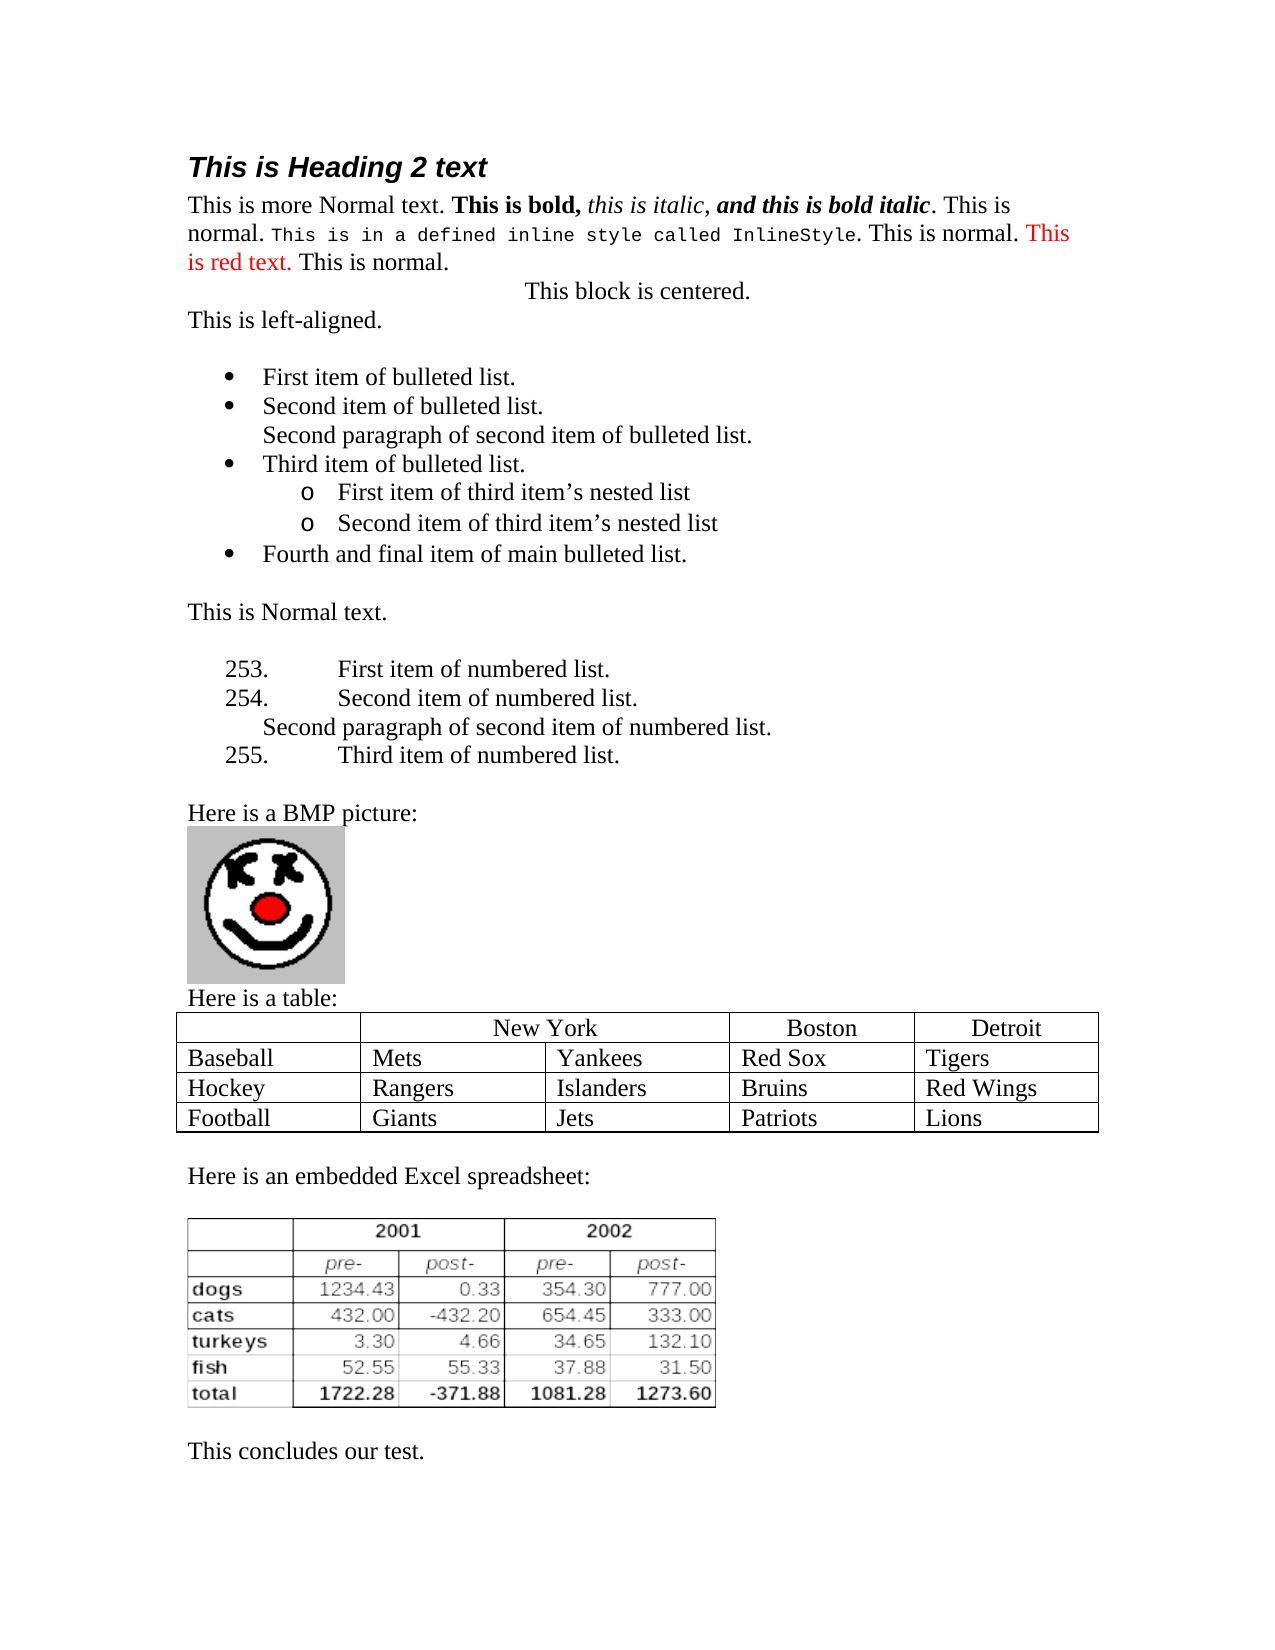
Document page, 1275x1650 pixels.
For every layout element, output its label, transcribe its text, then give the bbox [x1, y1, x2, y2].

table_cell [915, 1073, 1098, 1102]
list Third item of numbered list. [225, 740, 1087, 769]
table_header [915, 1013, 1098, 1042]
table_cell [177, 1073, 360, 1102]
picture [187, 826, 345, 984]
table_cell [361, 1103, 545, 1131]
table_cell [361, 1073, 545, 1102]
text Here is a table: [187, 983, 1087, 1012]
text This is left-aligned. [187, 305, 1087, 334]
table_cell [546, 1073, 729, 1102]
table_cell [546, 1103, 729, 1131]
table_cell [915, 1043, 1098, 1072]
list Second item of numbered list. [225, 683, 1087, 712]
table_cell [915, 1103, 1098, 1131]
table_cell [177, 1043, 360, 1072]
text Here is an embedded Excel spreadsheet: [187, 1161, 1087, 1190]
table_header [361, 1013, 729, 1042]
text This concludes our test. [187, 1436, 1087, 1465]
list Second item of third item’s nested list [300, 508, 1087, 539]
list First item of third item’s nested list [300, 477, 1087, 508]
text This is more Normal text. This is bold, this is italic, and this is bold italic. This is normal. This is in a defined inline style called InlineStyle. This is normal. This is red text. This is normal. [187, 190, 1087, 276]
text This block is centered. [187, 276, 1087, 305]
text Second paragraph of second item of bulleted list. [262, 420, 1087, 449]
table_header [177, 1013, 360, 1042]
text This is Normal text. [187, 597, 1087, 625]
text Here is a BMP picture: [187, 798, 1087, 827]
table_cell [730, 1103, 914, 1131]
list Fourth and final item of main bulleted list. [225, 539, 1087, 568]
list Third item of bulleted list. [225, 449, 1087, 477]
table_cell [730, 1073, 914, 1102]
text Second paragraph of second item of numbered list. [262, 712, 1087, 740]
list First item of bulleted list. [225, 362, 1087, 391]
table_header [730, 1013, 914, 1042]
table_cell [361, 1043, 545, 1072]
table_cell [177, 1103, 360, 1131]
subtitle This is Heading 2 text [187, 150, 1087, 183]
list Second item of bulleted list. [225, 391, 1087, 420]
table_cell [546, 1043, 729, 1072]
list First item of numbered list. [225, 654, 1087, 683]
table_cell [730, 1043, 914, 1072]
